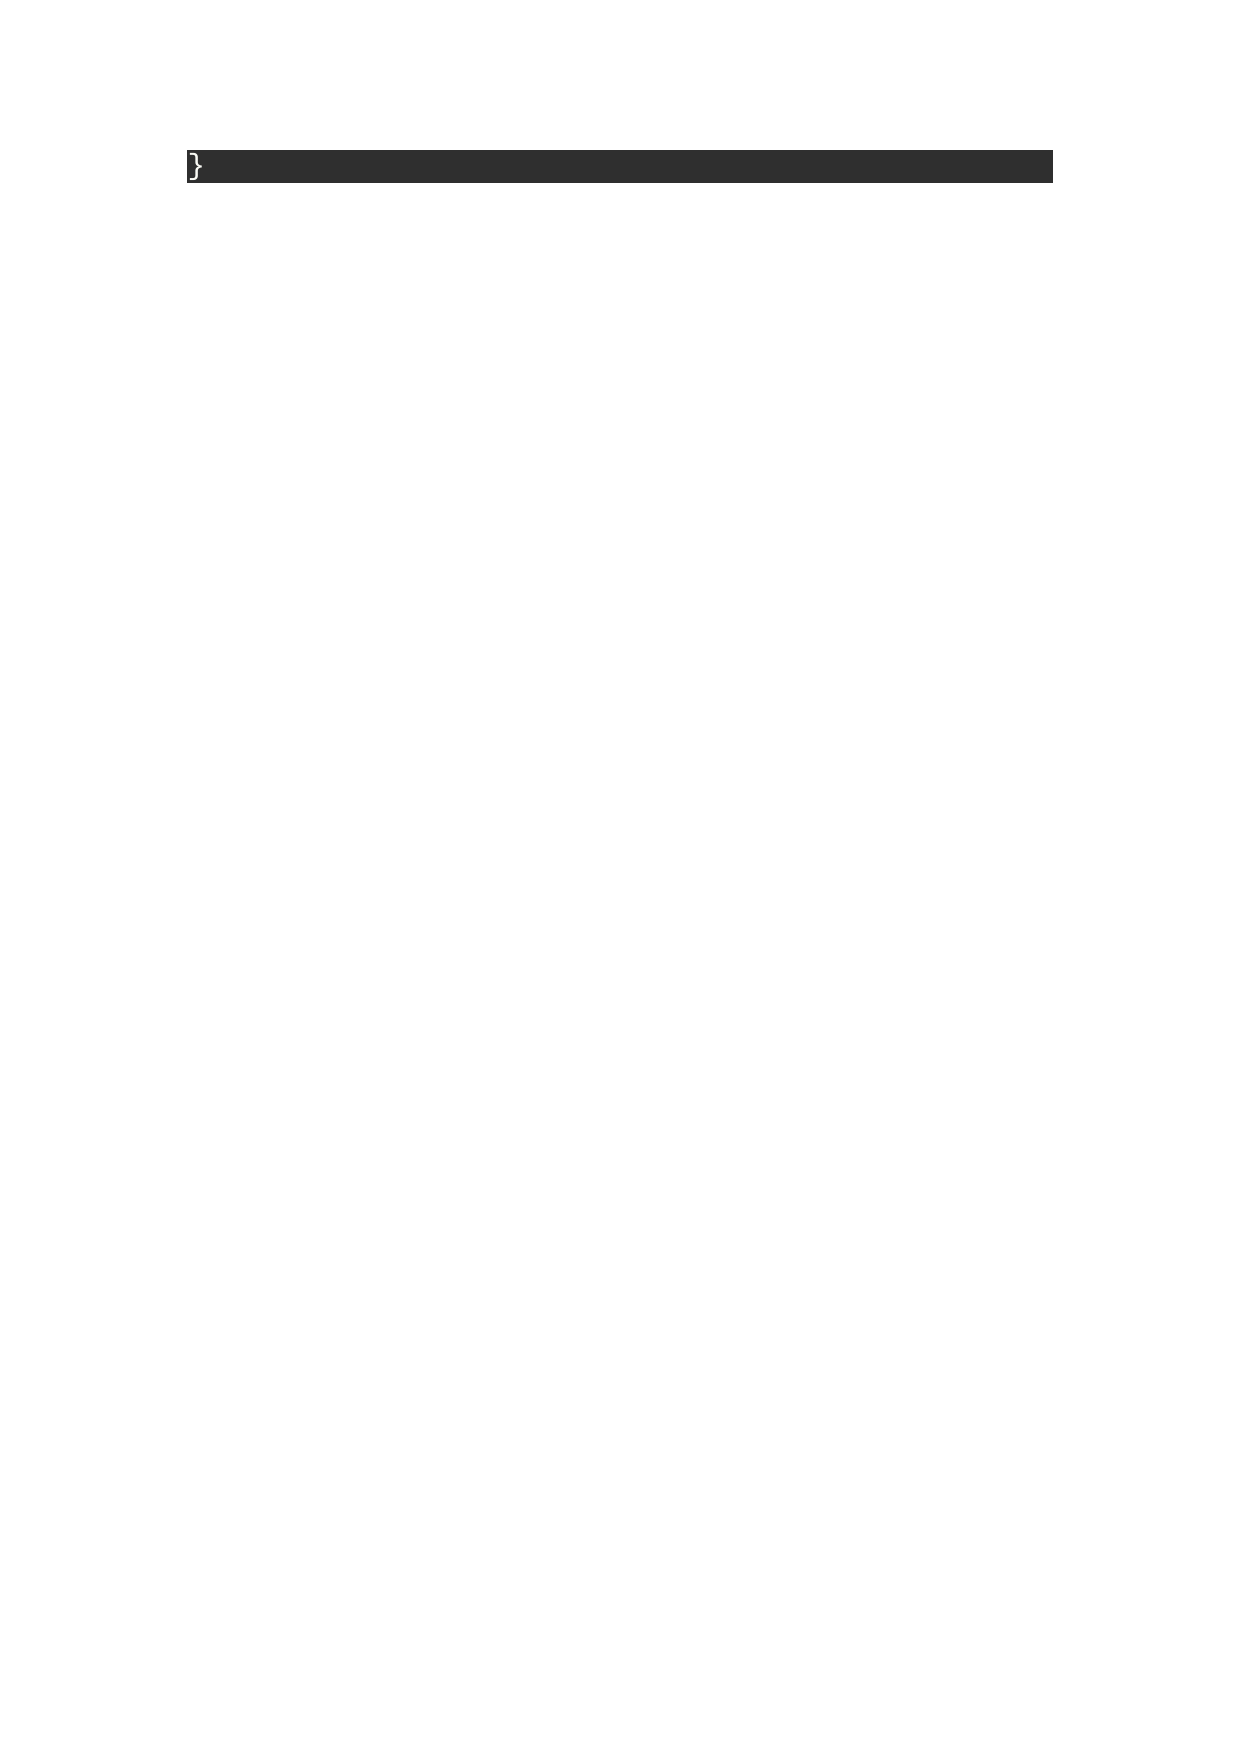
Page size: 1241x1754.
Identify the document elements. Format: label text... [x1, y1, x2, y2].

text } [187, 150, 1053, 183]
